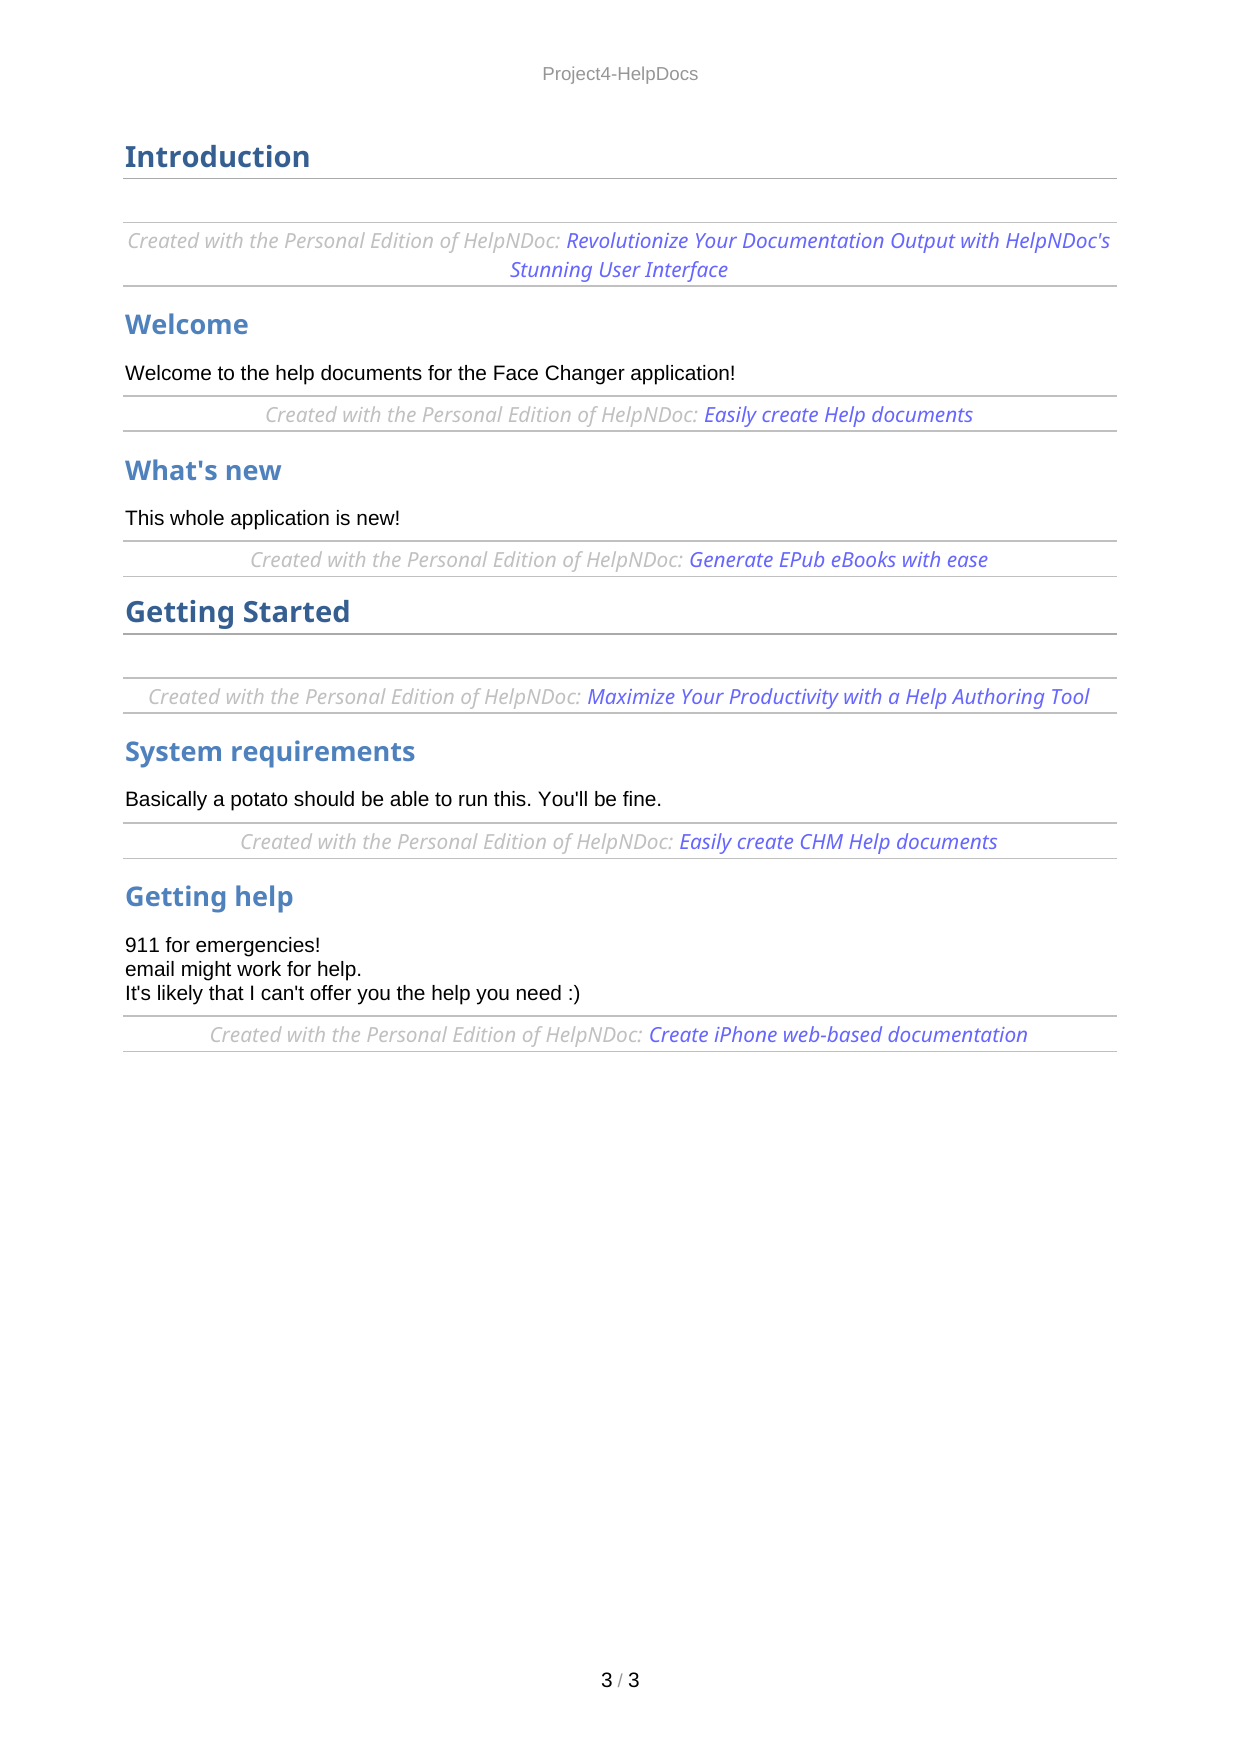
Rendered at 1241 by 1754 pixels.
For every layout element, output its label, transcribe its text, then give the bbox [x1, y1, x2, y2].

text Created with the Personal Edition of HelpNDoc: Revolutionize Your Documentation Output with HelpNDoc's Stunning User Interface [123, 223, 1117, 285]
text This whole application is new! [125, 506, 1115, 529]
text 911 for emergencies! [125, 932, 1115, 956]
text email might work for help. [125, 956, 1115, 980]
text Getting help [123, 875, 1117, 917]
text It's likely that I can't offer you the help you need :) [125, 980, 1115, 1004]
text What's new [123, 448, 1117, 490]
text Getting Started [123, 588, 1117, 633]
text Welcome to the help documents for the Face Changer application! [125, 360, 1115, 384]
text Created with the Personal Edition of HelpNDoc: Easily create Help documents [123, 397, 1117, 430]
text Created with the Personal Edition of HelpNDoc: Easily create CHM Help documents [123, 824, 1117, 858]
text Welcome [123, 302, 1117, 345]
text Created with the Personal Edition of HelpNDoc: Create iPhone web-based documentation [123, 1017, 1117, 1051]
text Basically a potato should be able to run this. You'll be fine. [125, 787, 1115, 811]
text Created with the Personal Edition of HelpNDoc: Maximize Your Productivity with a Help Authoring Tool [123, 679, 1117, 712]
text System requirements [123, 729, 1117, 772]
text Created with the Personal Edition of HelpNDoc: Generate EPub eBooks with ease [123, 542, 1117, 576]
text Introduction [123, 133, 1117, 178]
